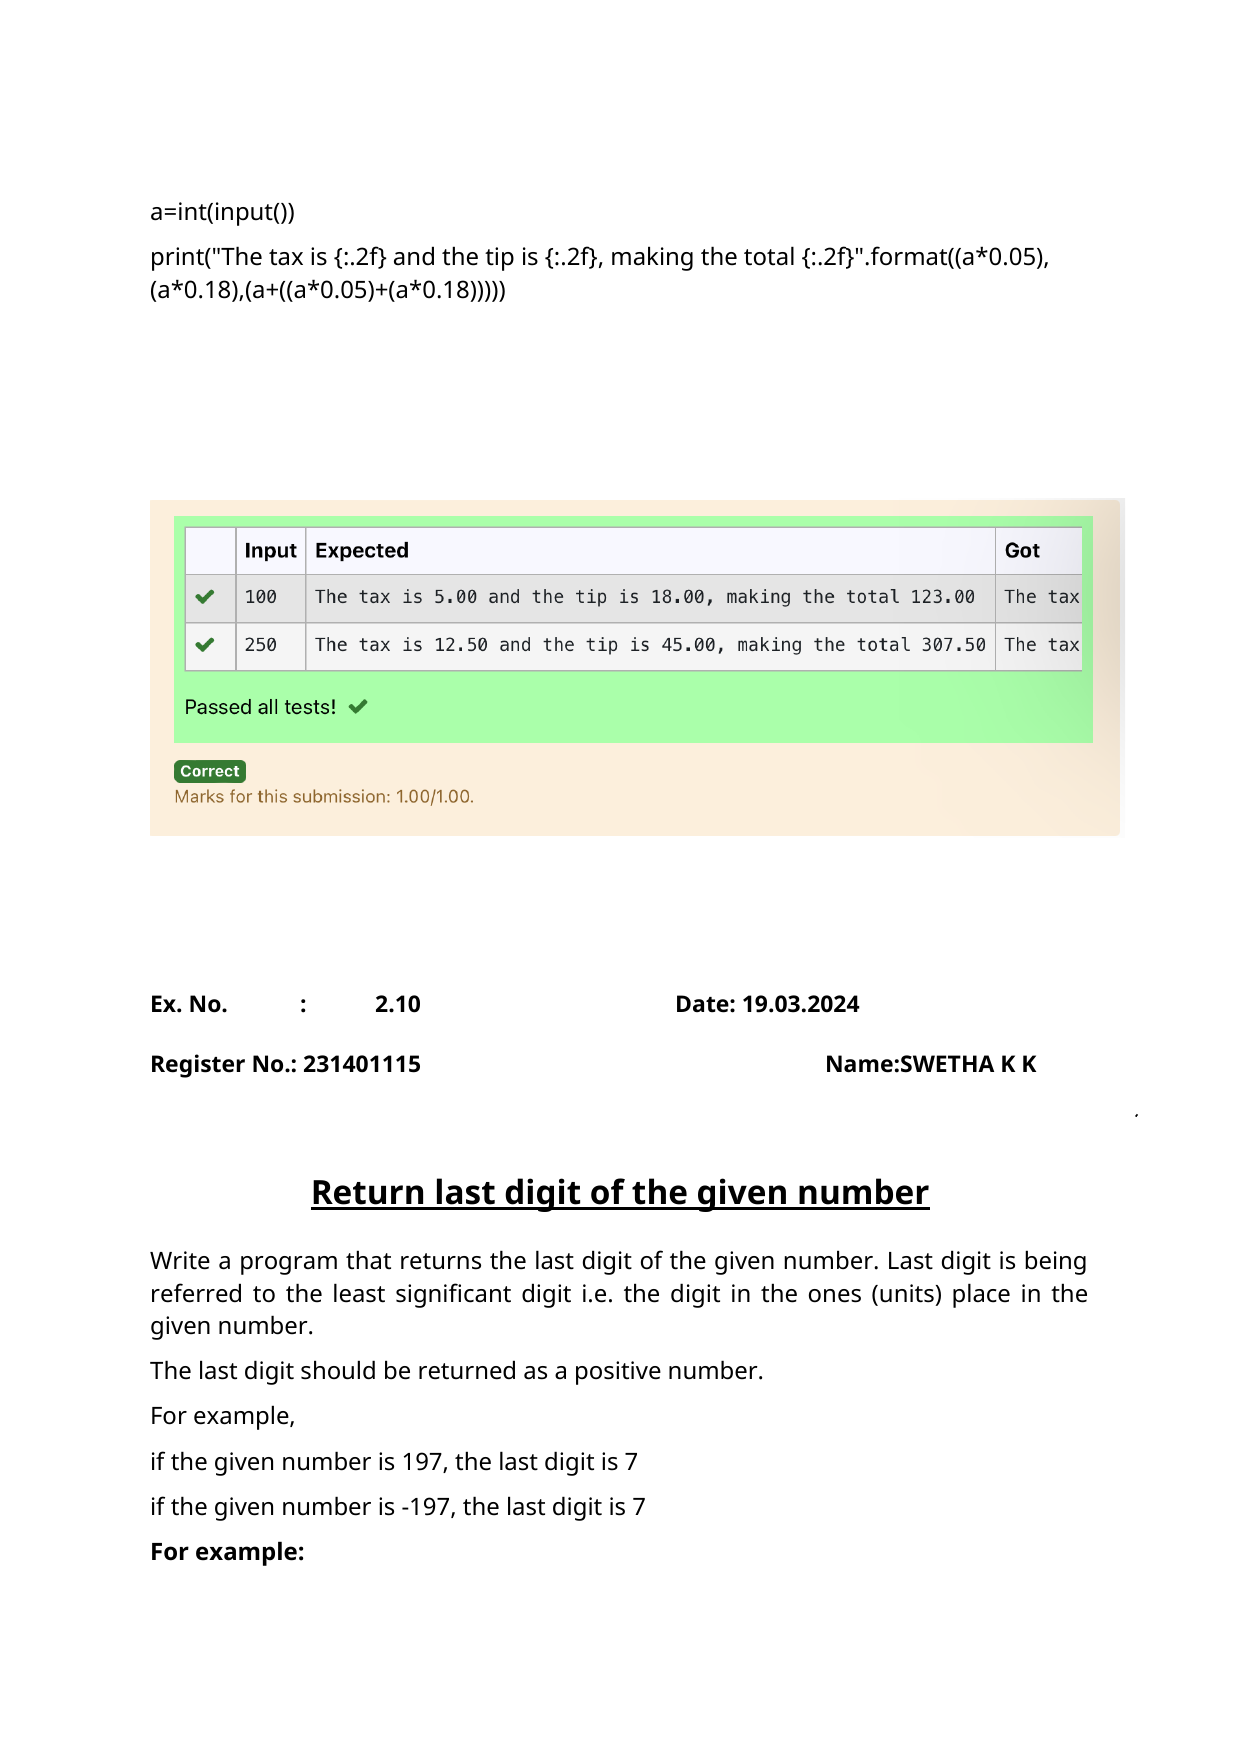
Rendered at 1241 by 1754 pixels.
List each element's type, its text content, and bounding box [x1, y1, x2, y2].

text Ex. No. : 2.10 Date: 19.03.2024 [150, 988, 1090, 1019]
text Write a program that returns the last digit of the given number. Last digit is being referred to the least significant digit i.e. the digit in the ones (units) place in the given number. [150, 1244, 1090, 1342]
text Return last digit of the given number [150, 1169, 1090, 1214]
text if the given number is 197, the last digit is 7 [150, 1444, 1090, 1477]
text Register No.: 231401115 Name:SWETHA K K [150, 1048, 1090, 1079]
text The last digit should be returned as a positive number. [150, 1354, 1090, 1387]
text print("The tax is {:.2f} and the tip is {:.2f}, making the total {:.2f}".format((a*0.05),(a*0.18),(a+((a*0.05)+(a*0.18))))) [150, 240, 1090, 305]
text a=int(input()) [150, 195, 1090, 228]
text if the given number is -197, the last digit is 7 [150, 1489, 1090, 1522]
picture [150, 498, 1125, 838]
text For example, [150, 1399, 1090, 1432]
text For example: [150, 1534, 1090, 1567]
